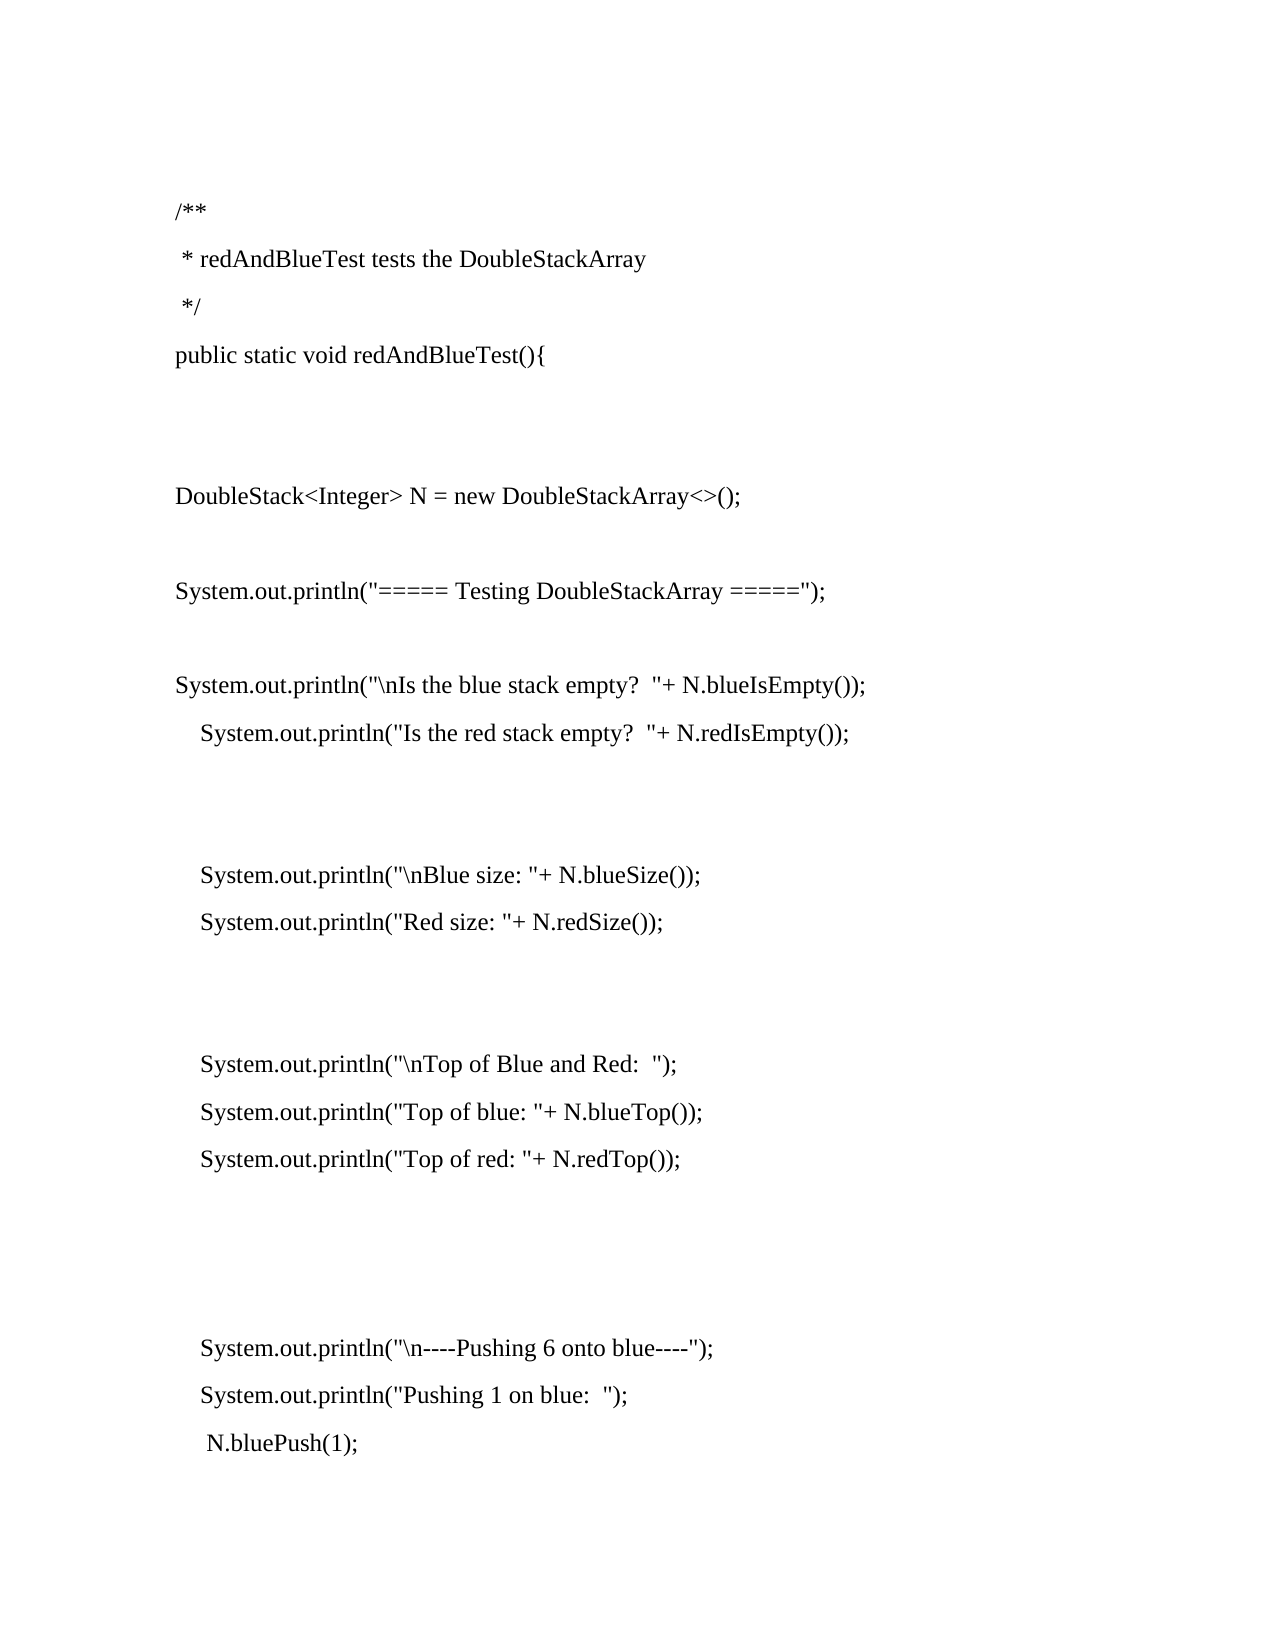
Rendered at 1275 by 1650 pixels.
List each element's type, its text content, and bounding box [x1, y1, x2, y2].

text /** [150, 197, 1125, 226]
text System.out.println("Pushing 1 on blue: "); [150, 1380, 1125, 1409]
text N.bluePush(1); [150, 1428, 1125, 1457]
text System.out.println("Top of blue: "+ N.blueTop()); [150, 1097, 1125, 1125]
text System.out.println("\nTop of Blue and Red: "); [150, 1049, 1125, 1078]
text public static void redAndBlueTest(){ [150, 340, 1125, 369]
text */ [150, 292, 1125, 321]
text System.out.println("\n----Pushing 6 onto blue----"); [150, 1333, 1125, 1361]
text System.out.println("\nIs the blue stack empty? "+ N.blueIsEmpty()); [150, 671, 1125, 699]
text System.out.println("Red size: "+ N.redSize()); [150, 907, 1125, 936]
text System.out.println("\nBlue size: "+ N.blueSize()); [150, 860, 1125, 888]
text * redAndBlueTest tests the DoubleStackArray [150, 244, 1125, 273]
text System.out.println("===== Testing DoubleStackArray ====="); [150, 576, 1125, 605]
text System.out.println("Is the red stack empty? "+ N.redIsEmpty()); [150, 718, 1125, 747]
text DoubleStack<Integer> N = new DoubleStackArray<>(); [150, 481, 1125, 510]
text System.out.println("Top of red: "+ N.redTop()); [150, 1144, 1125, 1173]
